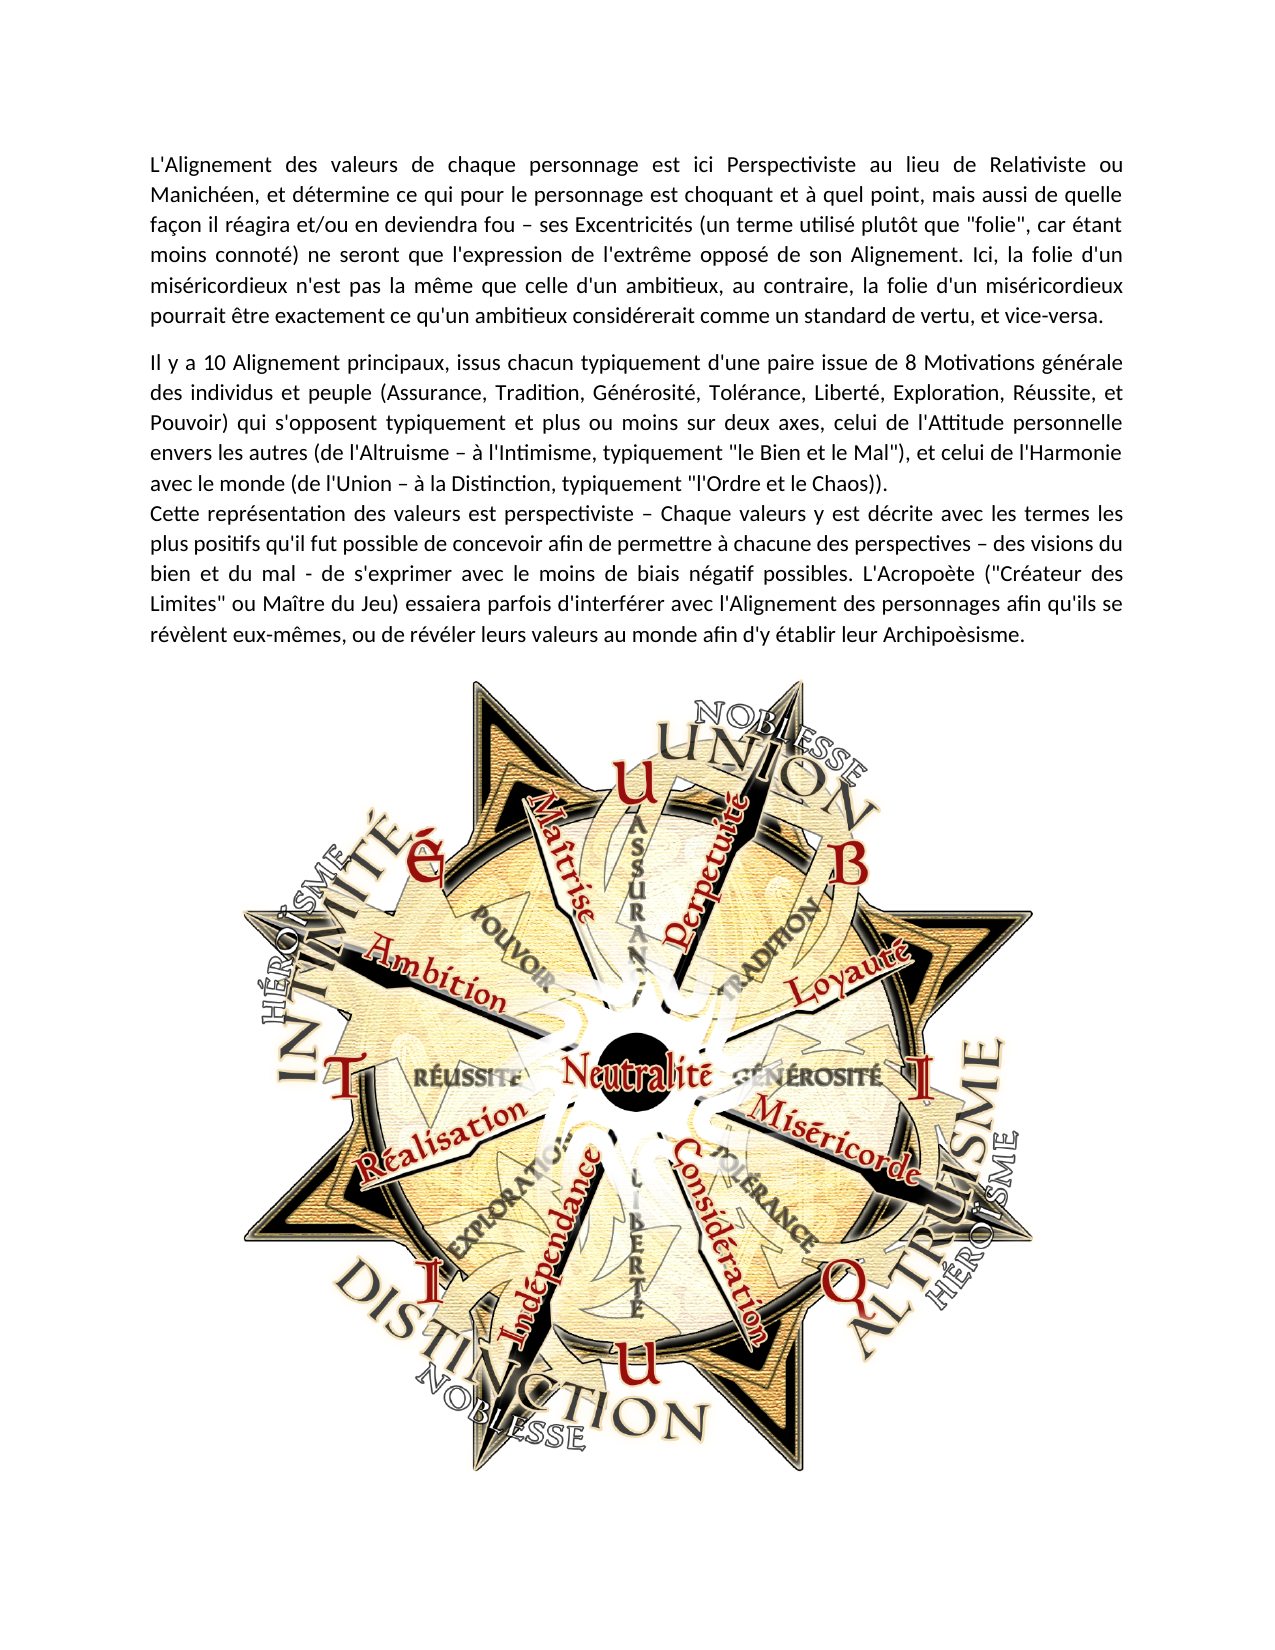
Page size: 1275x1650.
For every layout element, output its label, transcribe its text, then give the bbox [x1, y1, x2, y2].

picture [214, 652, 1061, 1500]
text L'Alignement des valeurs de chaque personnage est ici Perspectiviste au lieu de Relativiste ou Manichéen, et détermine ce qui pour le personnage est choquant et à quel point, mais aussi de quelle façon il réagira et/ou en deviendra fou – ses Excentricités (un terme utilisé plutôt que "folie", car étant moins connoté) ne seront que l'expression de l'extrême opposé de son Alignement. Ici, la folie d'un miséricordieux n'est pas la même que celle d'un ambitieux, au contraire, la folie d'un miséricordieux pourrait être exactement ce qu'un ambitieux considérerait comme un standard de vertu, et vice-versa. [150, 150, 1125, 329]
text Il y a 10 Alignement principaux, issus chacun typiquement d'une paire issue de 8 Motivations générale des individus et peuple (Assurance, Tradition, Générosité, Tolérance, Liberté, Exploration, Réussite, et Pouvoir) qui s'opposent typiquement et plus ou moins sur deux axes, celui de l'Attitude personnelle envers les autres (de l'Altruisme – à l'Intimisme, typiquement "le Bien et le Mal"), et celui de l'Harmonie avec le monde (de l'Union – à la Distinction, typiquement "l'Ordre et le Chaos)). Cette représentation des valeurs est perspectiviste – Chaque valeurs y est décrite avec les termes les plus positifs qu'il fut possible de concevoir afin de permettre à chacune des perspectives – des visions du bien et du mal - de s'exprimer avec le moins de biais négatif possibles. L'Acropoète ("Créateur des Limites" ou Maître du Jeu) essaiera parfois d'interférer avec l'Alignement des personnages afin qu'ils se révèlent eux-mêmes, ou de révéler leurs valeurs au monde afin d'y établir leur Archipoèsisme. [150, 348, 1125, 648]
